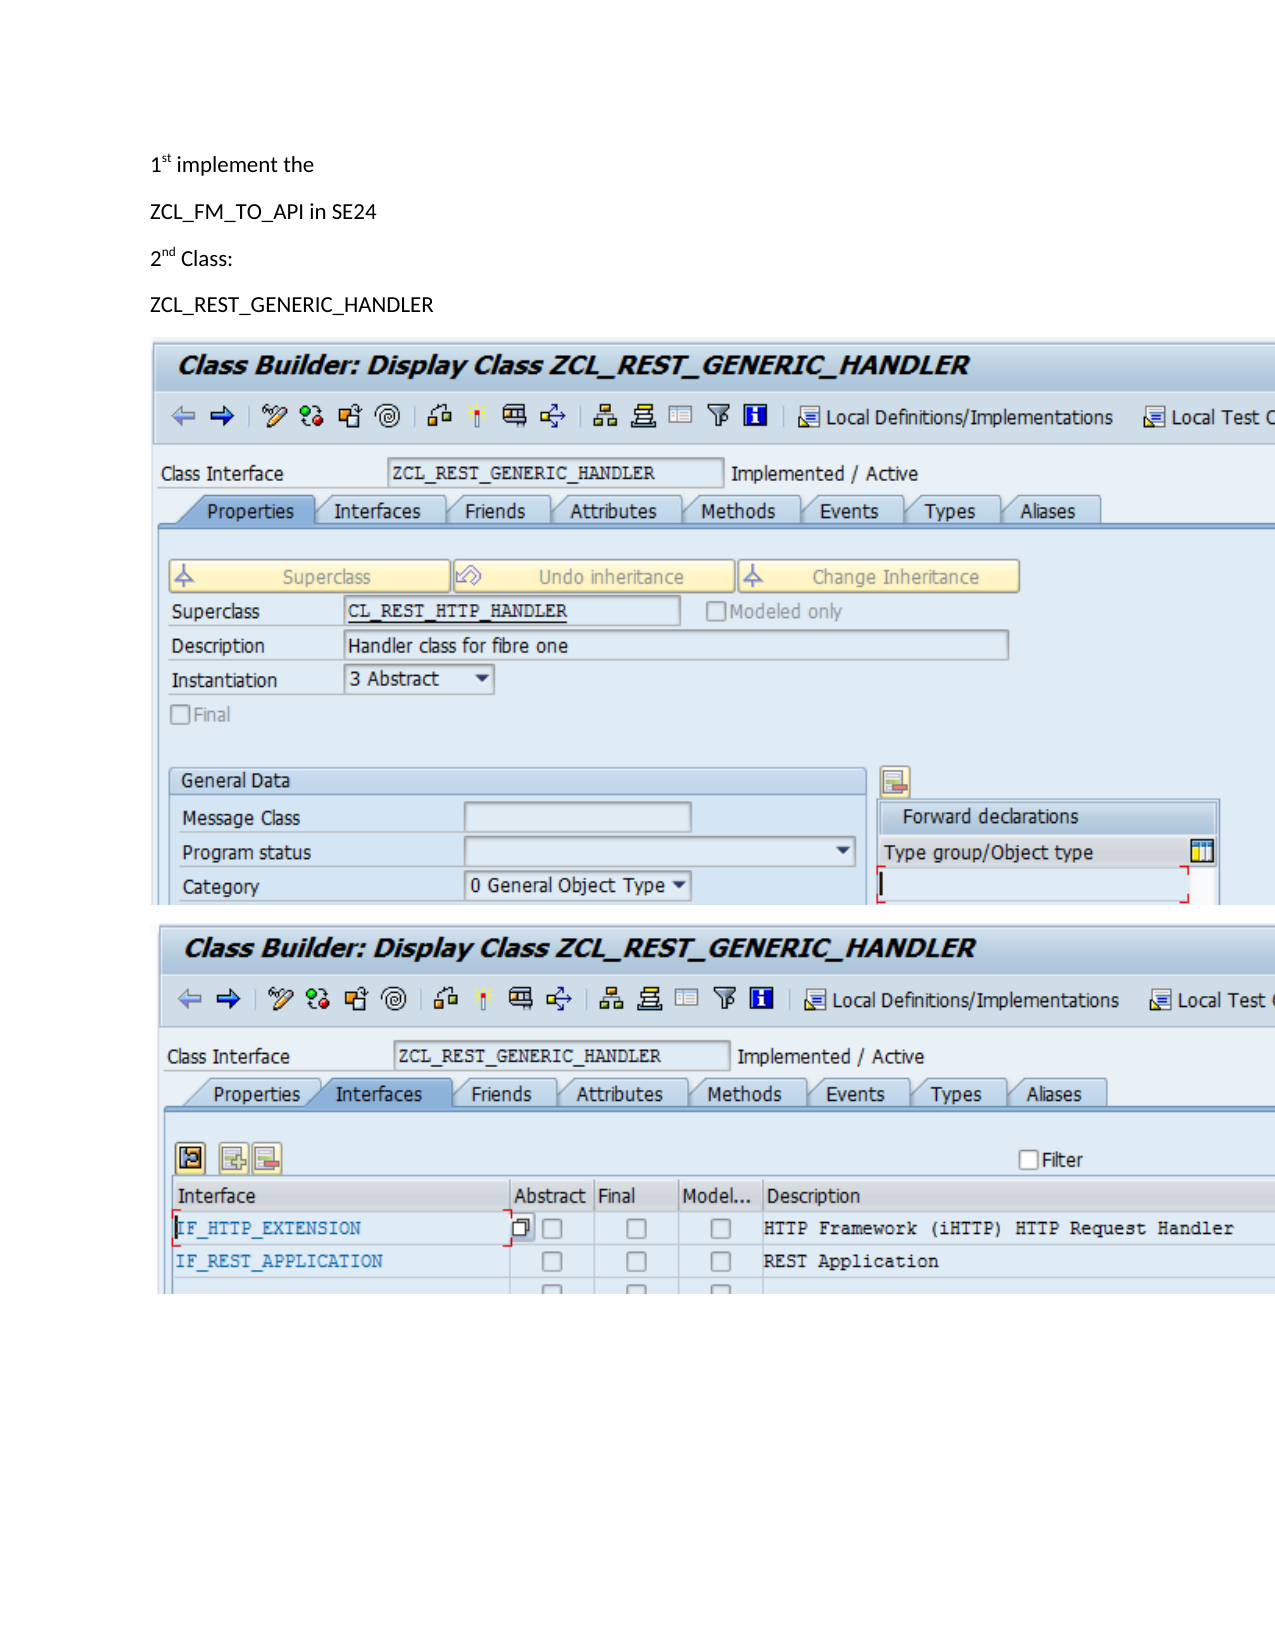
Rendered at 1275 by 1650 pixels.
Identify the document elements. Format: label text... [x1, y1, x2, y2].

picture [150, 923, 1275, 1294]
text ZCL_FM_TO_API in SE24 [150, 197, 1125, 225]
text 1st implement the [150, 150, 1125, 178]
text 2nd Class: [150, 244, 1125, 272]
text ZCL_REST_GENERIC_HANDLER [150, 291, 1125, 319]
picture [150, 337, 1275, 905]
